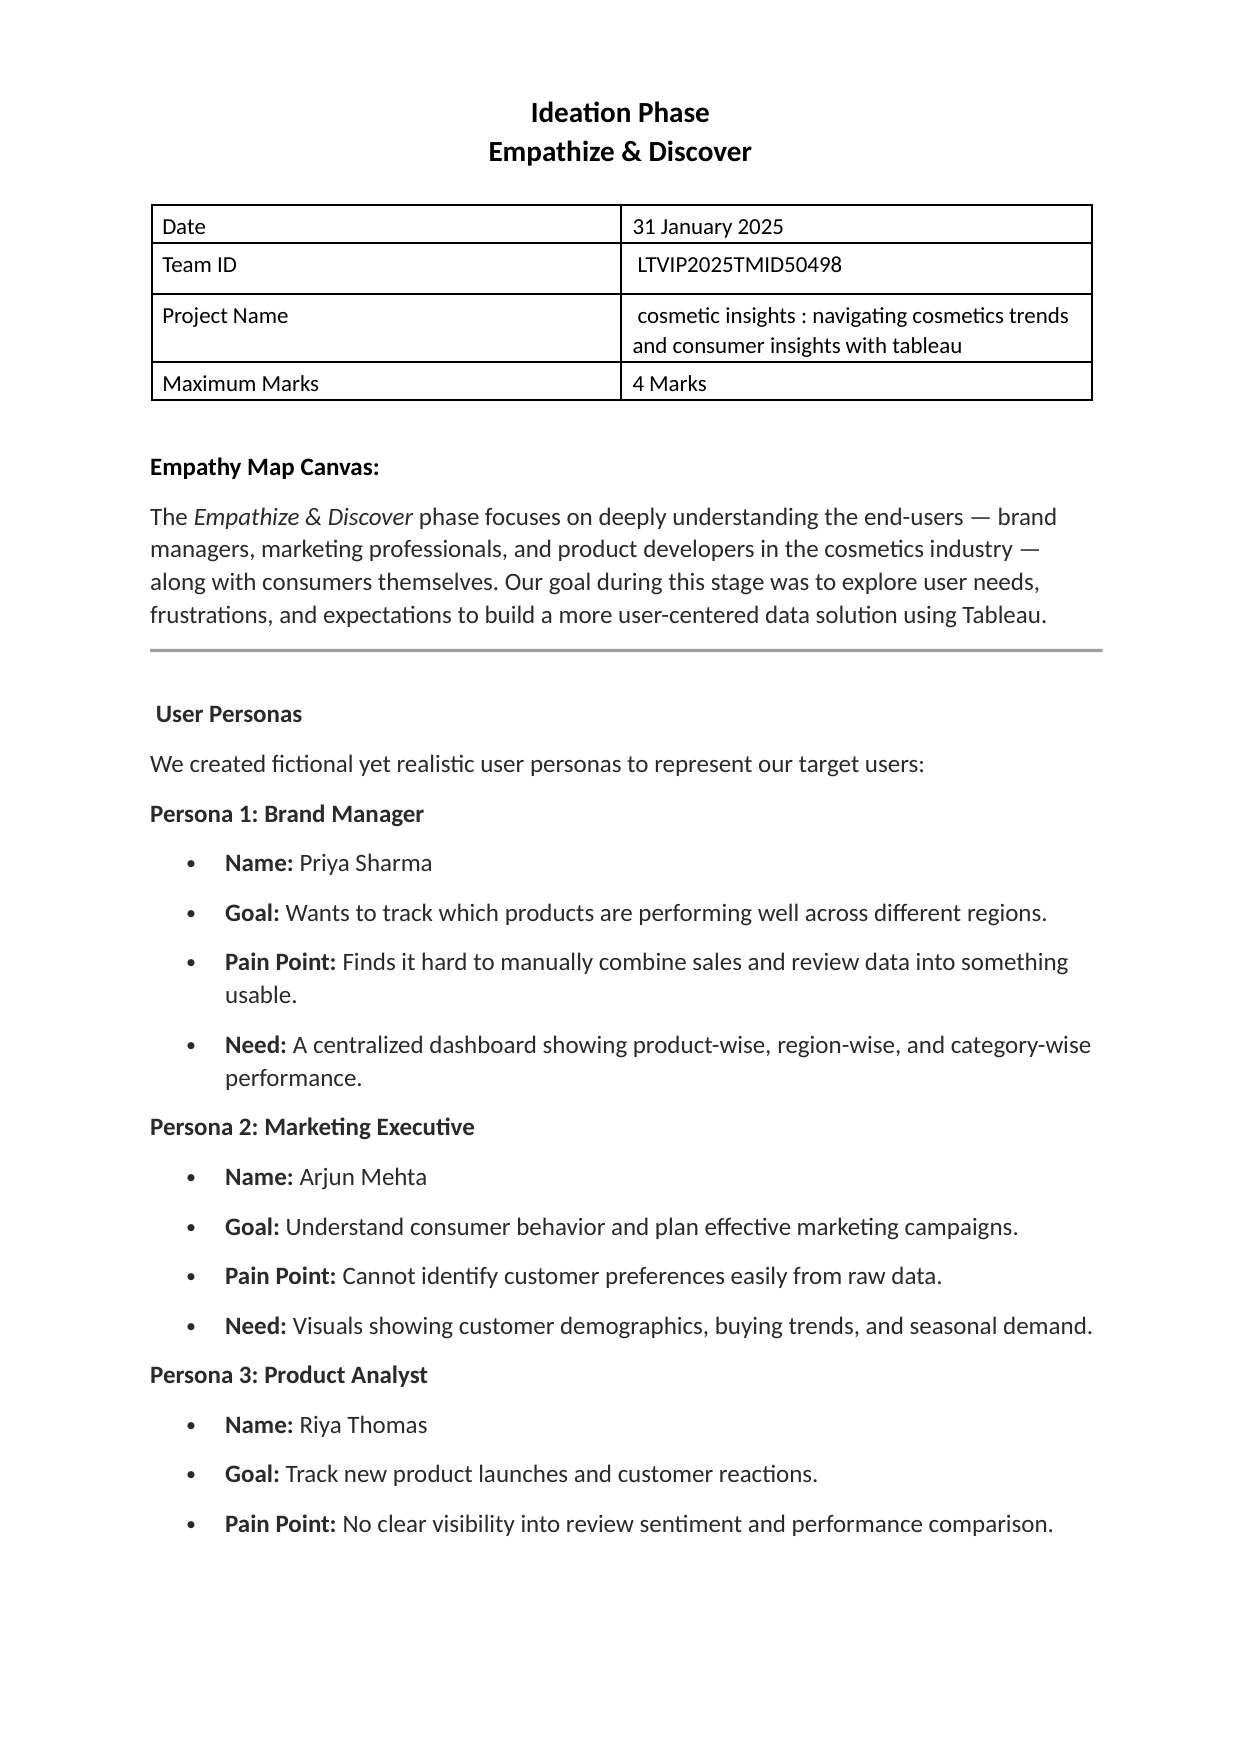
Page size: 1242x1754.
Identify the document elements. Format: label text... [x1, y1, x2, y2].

list Need: Visuals showing customer demographics, buying trends, and seasonal demand. [187, 1310, 1102, 1340]
list Goal: Track new product launches and customer reactions. [187, 1458, 1102, 1489]
list Pain Point: No clear visibility into review sentiment and performance comparison. [187, 1508, 1102, 1539]
list Pain Point: Cannot identify customer preferences easily from raw data. [187, 1260, 1102, 1291]
text Empathize & Discover [150, 133, 1090, 168]
text Empathy Map Canvas: [150, 451, 1102, 482]
list Name: Priya Sharma [187, 847, 1102, 878]
table_cell 4 Marks [622, 363, 1091, 399]
list Goal: Understand consumer behavior and plan effective marketing campaigns. [187, 1211, 1102, 1241]
table_header 31 January 2025 [622, 206, 1091, 242]
list Pain Point: Finds it hard to manually combine sales and review data into something usable. [187, 946, 1102, 1010]
list Name: Arjun Mehta [187, 1161, 1102, 1192]
table_cell Team ID [153, 244, 620, 293]
text Persona 2: Marketing Executive [150, 1111, 1102, 1142]
text Ideation Phase [150, 94, 1090, 130]
text Persona 1: Brand Manager [150, 798, 1102, 828]
table_header Date [153, 206, 620, 242]
list Goal: Wants to track which products are performing well across different regions. [187, 897, 1102, 927]
text Persona 3: Product Analyst [150, 1359, 1102, 1390]
table_cell Maximum Marks [153, 363, 620, 399]
list Name: Riya Thomas [187, 1409, 1102, 1439]
table_cell Project Name [153, 295, 620, 361]
text The Empathize & Discover phase focuses on deeply understanding the end-users — brand managers, marketing professionals, and product developers in the cosmetics industry — along with consumers themselves. Our goal during this stage was to explore user needs, frustrations, and expectations to build a more user-centered data solution using Tableau. [150, 501, 1102, 630]
table_cell cosmetic insights : navigating cosmetics trends and consumer insights with tableau [622, 295, 1091, 361]
list Need: A centralized dashboard showing product-wise, region-wise, and category-wise performance. [187, 1029, 1102, 1092]
text We created fictional yet realistic user personas to represent our target users: [150, 748, 1102, 779]
table_cell LTVIP2025TMID50498 [622, 244, 1091, 293]
text User Personas [150, 698, 1102, 729]
